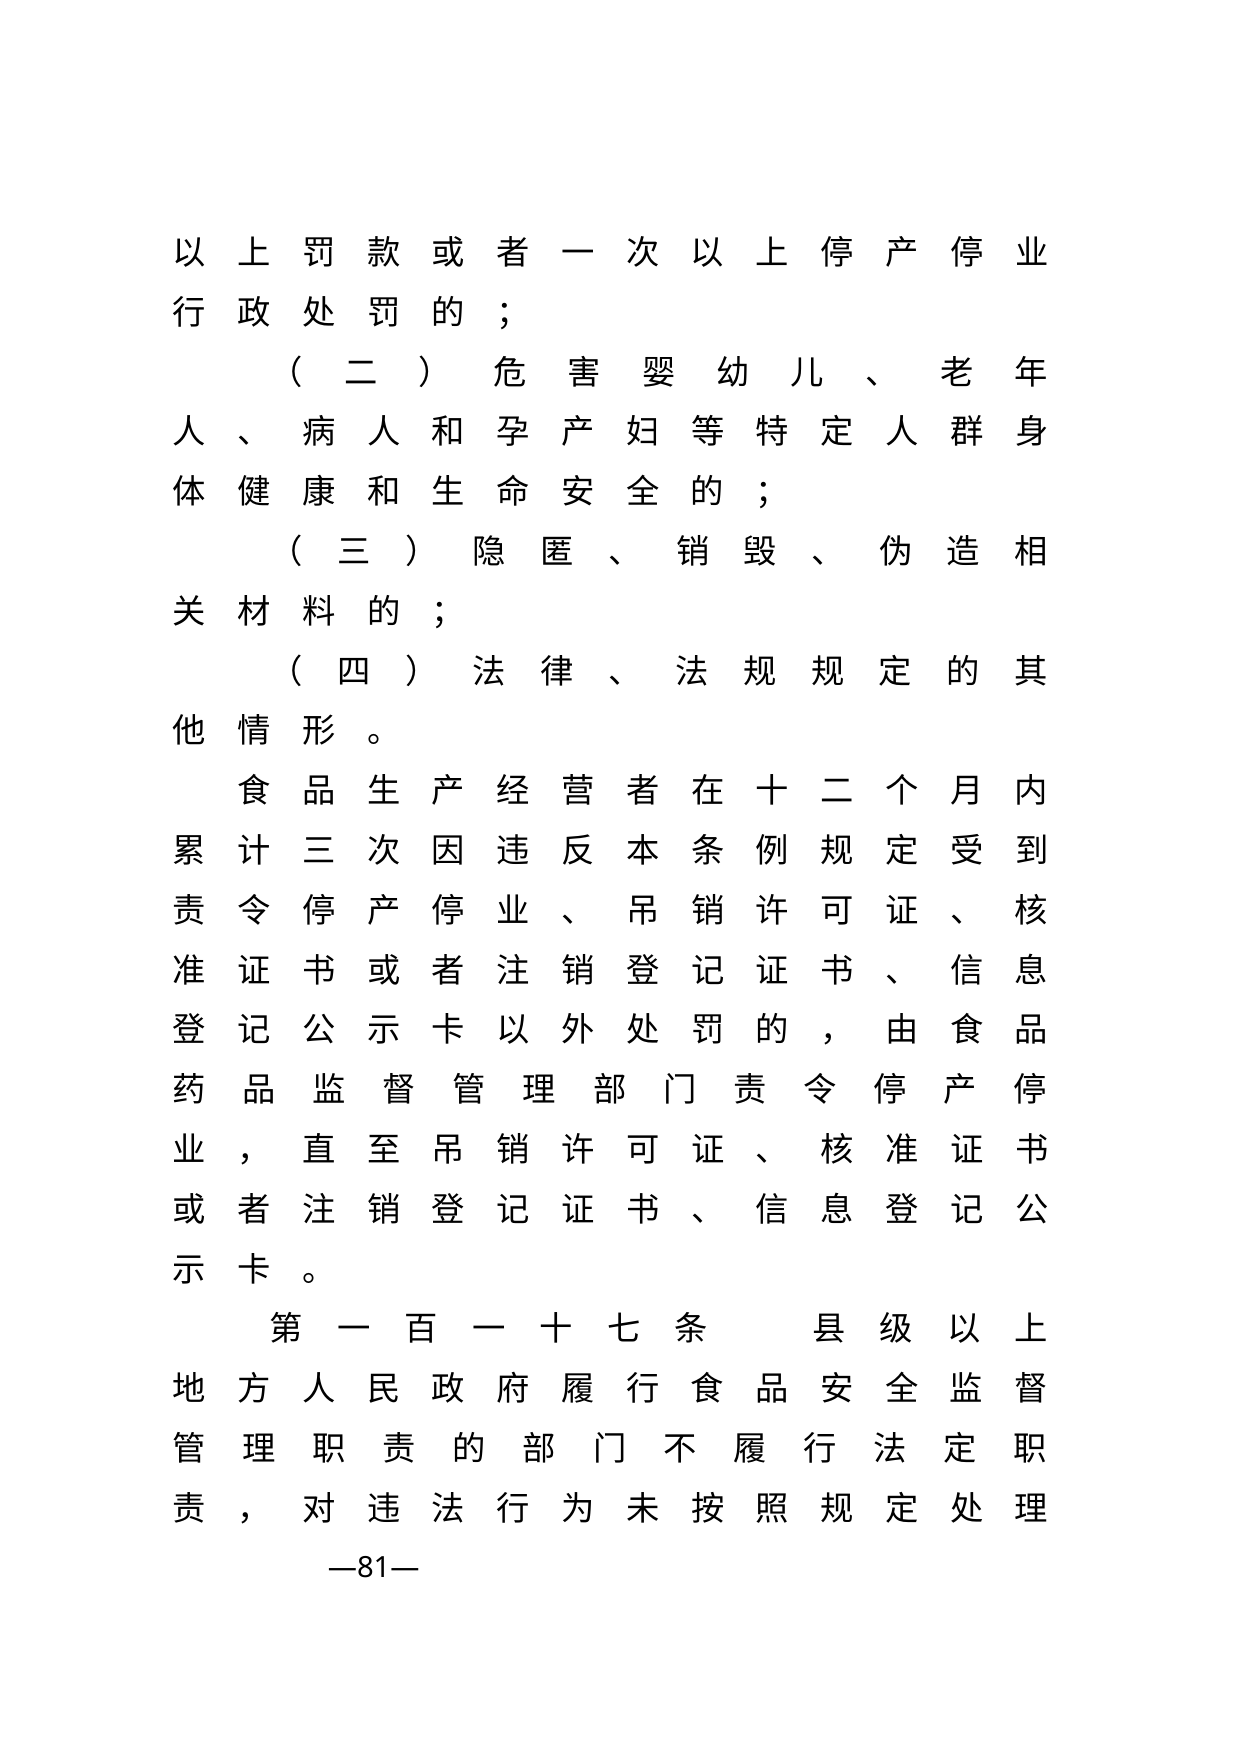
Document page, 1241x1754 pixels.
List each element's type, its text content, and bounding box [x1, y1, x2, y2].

text （三）隐匿、销毁、伪造相关材料的； [172, 519, 1079, 639]
text （四）法律、法规规定的其他情形。 [172, 639, 1079, 758]
text （二）危害婴幼儿、老年人、病人和孕产妇等特定人群身体健康和生命安全的； [172, 340, 1079, 519]
text 食品生产经营者在十二个月内累计三次因违反本条例规定受到责令停产停业、吊销许可证、核准证书或者注销登记证书、信息登记公示卡以外处罚的，由食品药品监督管理部门责令停产停业，直至吊销许可证、核准证书或者注销登记证书、信息登记公示卡。 [172, 758, 1079, 1296]
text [172, 220, 1079, 340]
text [172, 1296, 1079, 1536]
